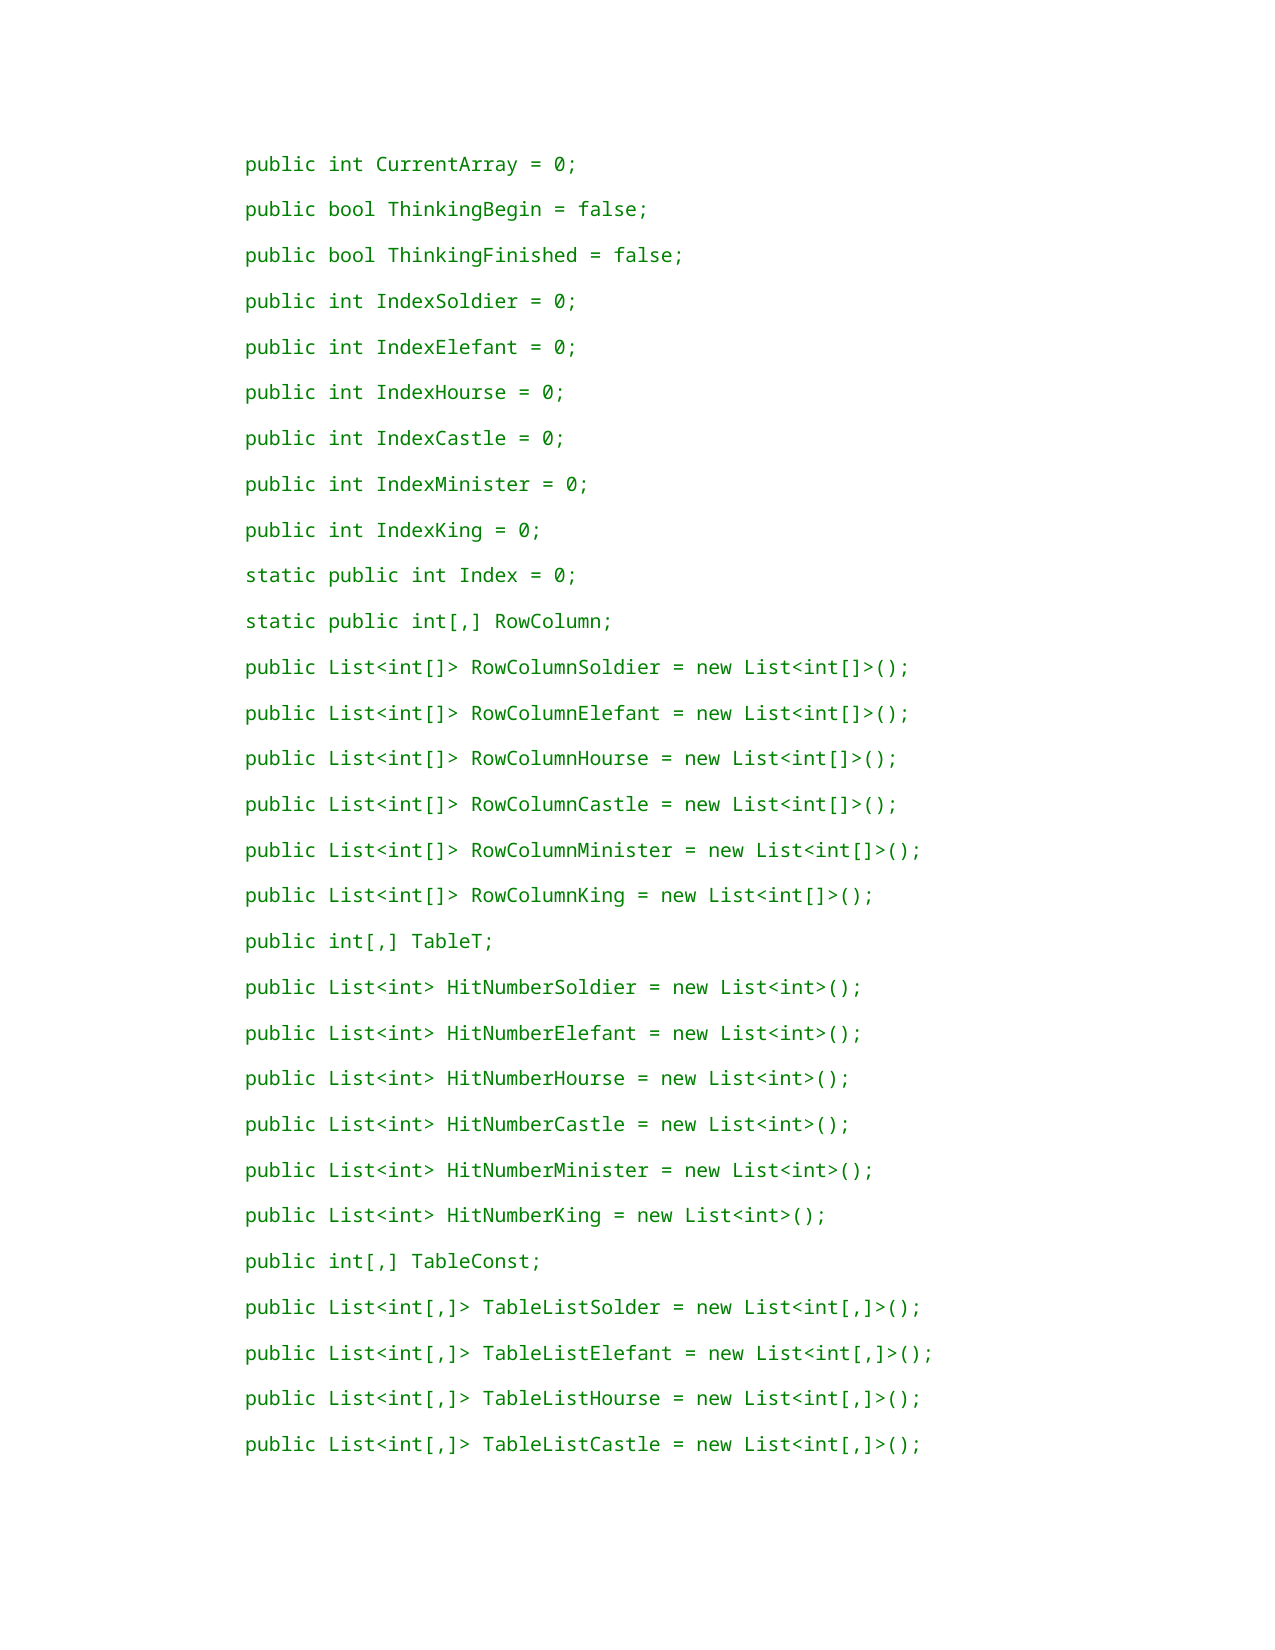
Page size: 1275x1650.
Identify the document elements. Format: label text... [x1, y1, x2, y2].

text public bool ThinkingFinished = false; [150, 241, 1125, 268]
text public List<int> HitNumberKing = new List<int>(); [150, 1202, 1125, 1229]
text static public int[,] RowColumn; [150, 607, 1125, 634]
text public int[,] TableConst; [150, 1247, 1125, 1274]
text public int IndexHourse = 0; [150, 379, 1125, 406]
text public int[,] TableT; [150, 927, 1125, 954]
text public int IndexSoldier = 0; [150, 287, 1125, 314]
text public List<int[,]> TableListCastle = new List<int[,]>(); [150, 1430, 1125, 1457]
text public List<int[]> RowColumnCastle = new List<int[]>(); [150, 790, 1125, 817]
text public int IndexCastle = 0; [150, 424, 1125, 451]
text public List<int[]> RowColumnElefant = new List<int[]>(); [150, 699, 1125, 726]
text public int CurrentArray = 0; [150, 150, 1125, 177]
text public List<int> HitNumberMinister = new List<int>(); [150, 1156, 1125, 1183]
text static public int Index = 0; [150, 562, 1125, 588]
text public int IndexMinister = 0; [150, 470, 1125, 497]
text public bool ThinkingBegin = false; [150, 196, 1125, 223]
text public List<int> HitNumberSoldier = new List<int>(); [150, 973, 1125, 1000]
text public List<int> HitNumberElefant = new List<int>(); [150, 1019, 1125, 1046]
text public int IndexElefant = 0; [150, 333, 1125, 360]
text public int IndexKing = 0; [150, 516, 1125, 543]
text public List<int[]> RowColumnMinister = new List<int[]>(); [150, 836, 1125, 863]
text public List<int[]> RowColumnKing = new List<int[]>(); [150, 882, 1125, 909]
text public List<int[,]> TableListElefant = new List<int[,]>(); [150, 1339, 1125, 1366]
text public List<int[]> RowColumnSoldier = new List<int[]>(); [150, 653, 1125, 680]
text public List<int> HitNumberHourse = new List<int>(); [150, 1064, 1125, 1092]
text public List<int[,]> TableListHourse = new List<int[,]>(); [150, 1385, 1125, 1412]
text public List<int> HitNumberCastle = new List<int>(); [150, 1110, 1125, 1137]
text public List<int[]> RowColumnHourse = new List<int[]>(); [150, 744, 1125, 771]
text public List<int[,]> TableListSolder = new List<int[,]>(); [150, 1293, 1125, 1320]
